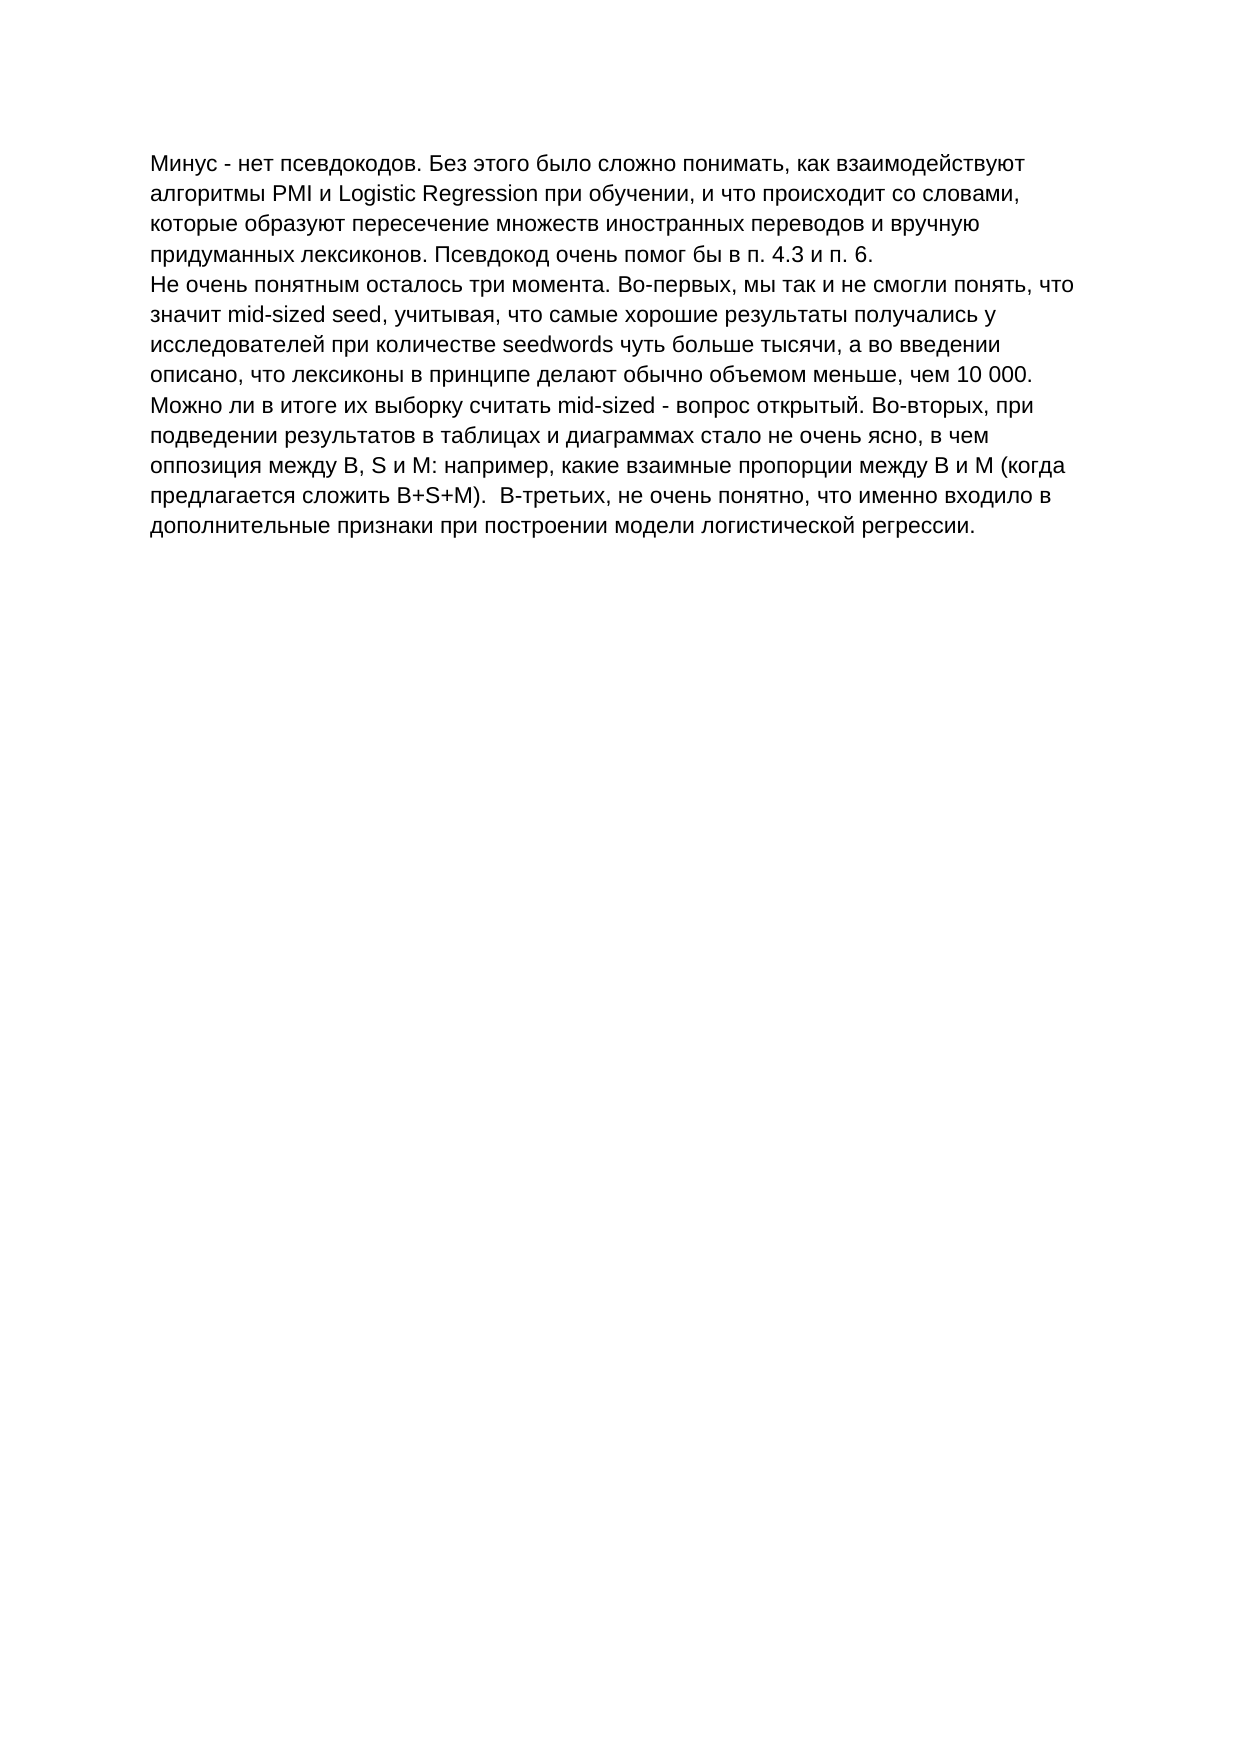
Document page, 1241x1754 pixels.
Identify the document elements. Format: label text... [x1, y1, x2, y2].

text Минус - нет псевдокодов. Без этого было сложно понимать, как взаимодействуют алгоритмы PMI и Logistic Regression при обучении, и что происходит со словами, которые образуют пересечение множеств иностранных переводов и вручную придуманных лексиконов. Псевдокод очень помог бы в п. 4.3 и п. 6. [150, 150, 1090, 267]
text Не очень понятным осталось три момента. Во-первых, мы так и не смогли понять, что значит mid-sized seed, учитывая, что самые хорошие результаты получались у исследователей при количестве seedwords чуть больше тысячи, а во введении описано, что лексиконы в принципе делают обычно объемом меньше, чем 10 000. Можно ли в итоге их выборку считать mid-sized - вопрос открытый. Во-вторых, при подведении результатов в таблицах и диаграммах стало не очень ясно, в чем оппозиция между B, S и M: например, какие взаимные пропорции между В и М (когда предлагается сложить B+S+M). В-третьих, не очень понятно, что именно входило в дополнительные признаки при построении модели логистической регрессии. [150, 271, 1090, 539]
